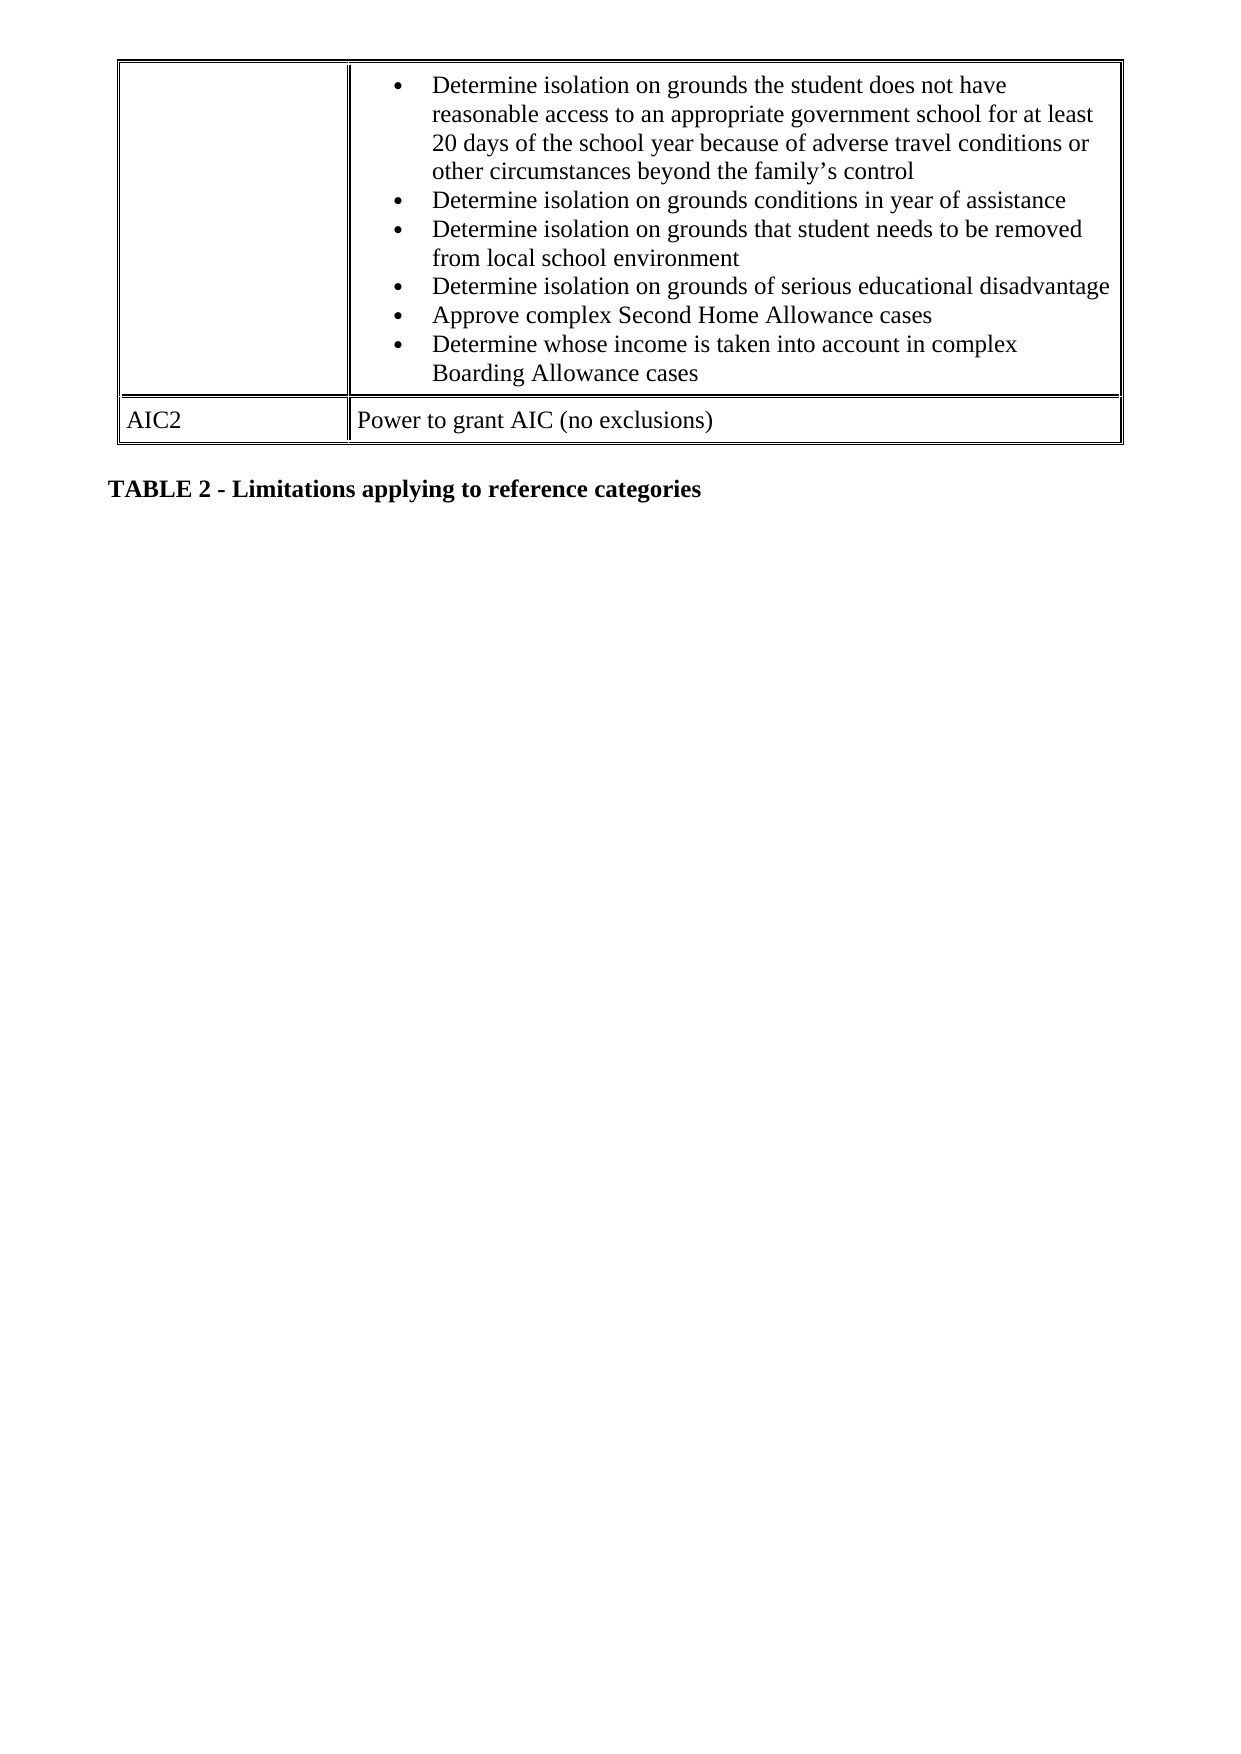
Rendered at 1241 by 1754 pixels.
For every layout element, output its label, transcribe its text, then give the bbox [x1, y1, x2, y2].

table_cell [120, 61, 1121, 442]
text TABLE 2 - Limitations applying to reference categories [108, 445, 1122, 502]
